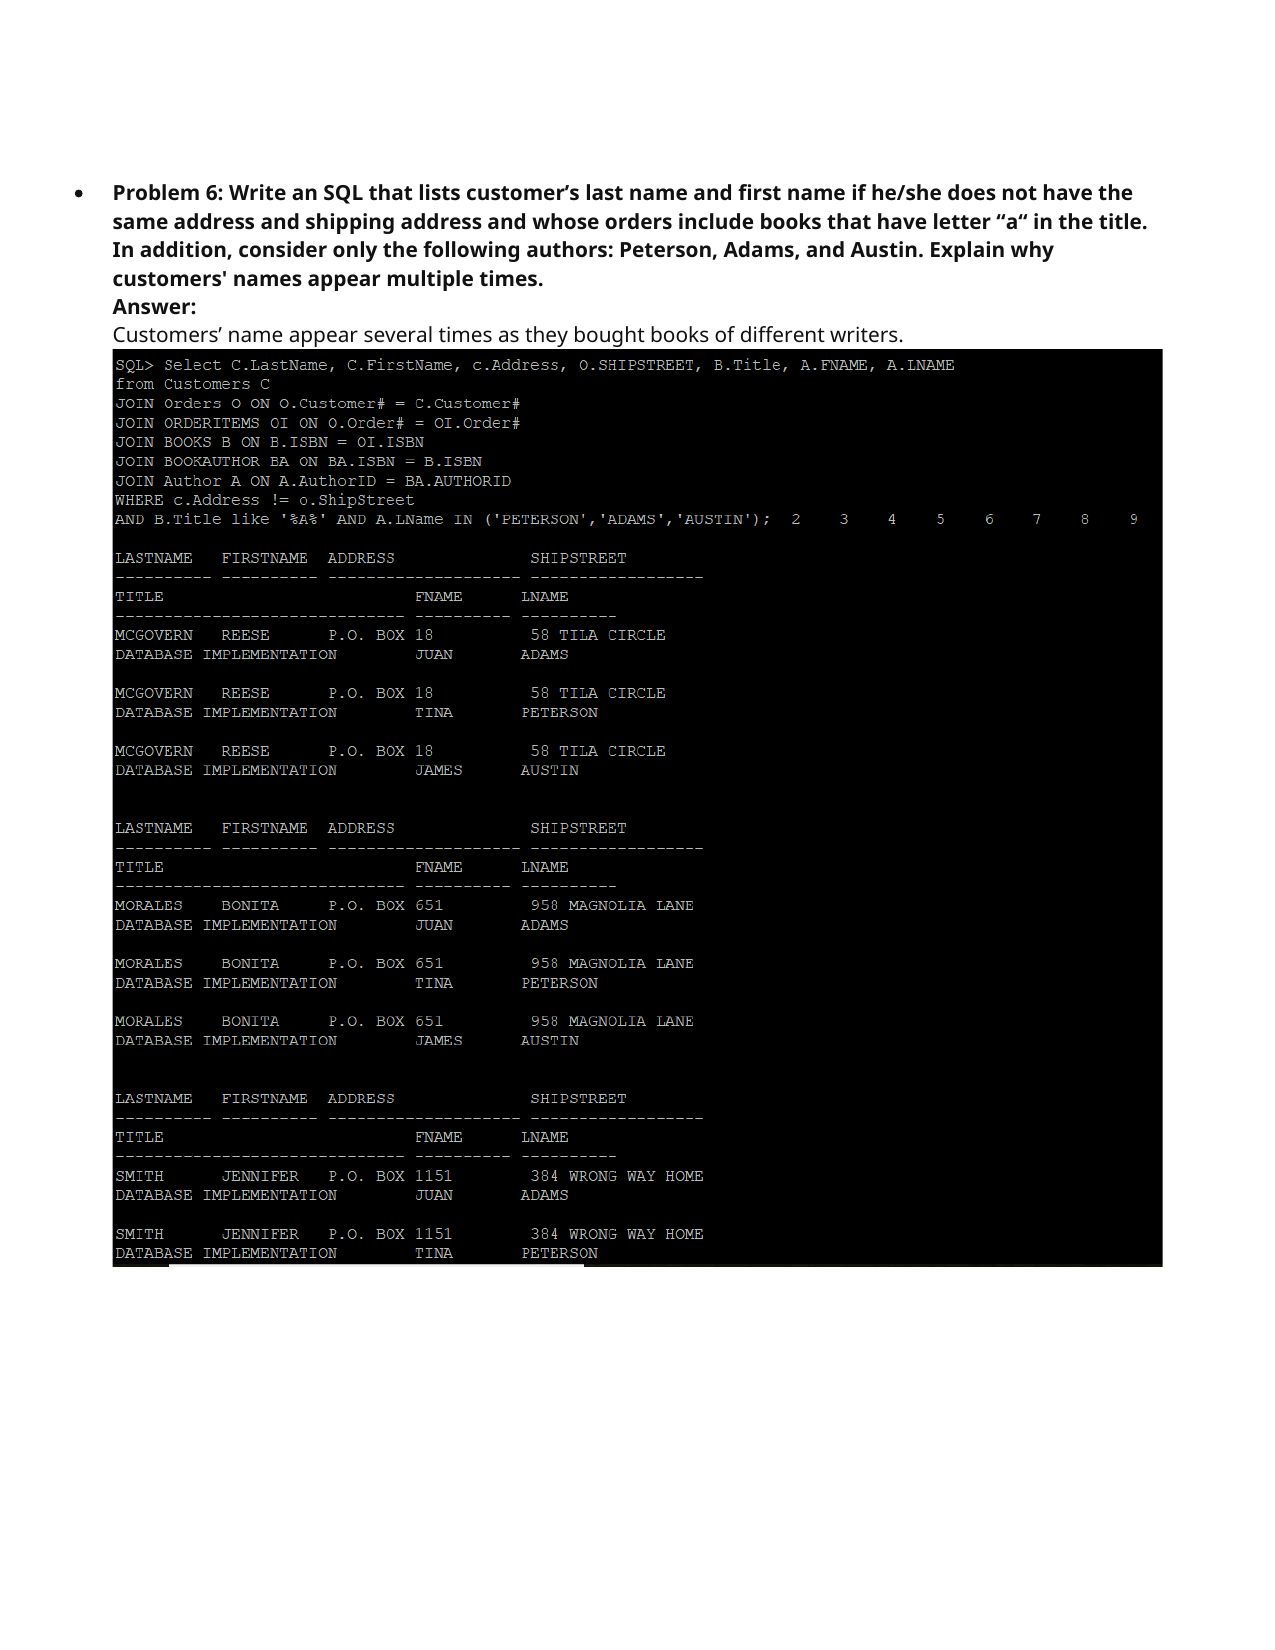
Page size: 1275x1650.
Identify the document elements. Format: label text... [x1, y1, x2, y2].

text Answer: [112, 292, 1162, 321]
picture [112, 349, 1163, 1267]
list Problem 6: Write an SQL that lists customer’s last name and first name if he/she does not have the same address and shipping address and whose orders include books that have letter “a“ in the title. In addition, consider only the following authors: Peterson, Adams, and Austin. Explain why customers' names appear multiple times. [75, 178, 1162, 292]
text Customers’ name appear several times as they bought books of different writers. [112, 321, 1162, 349]
